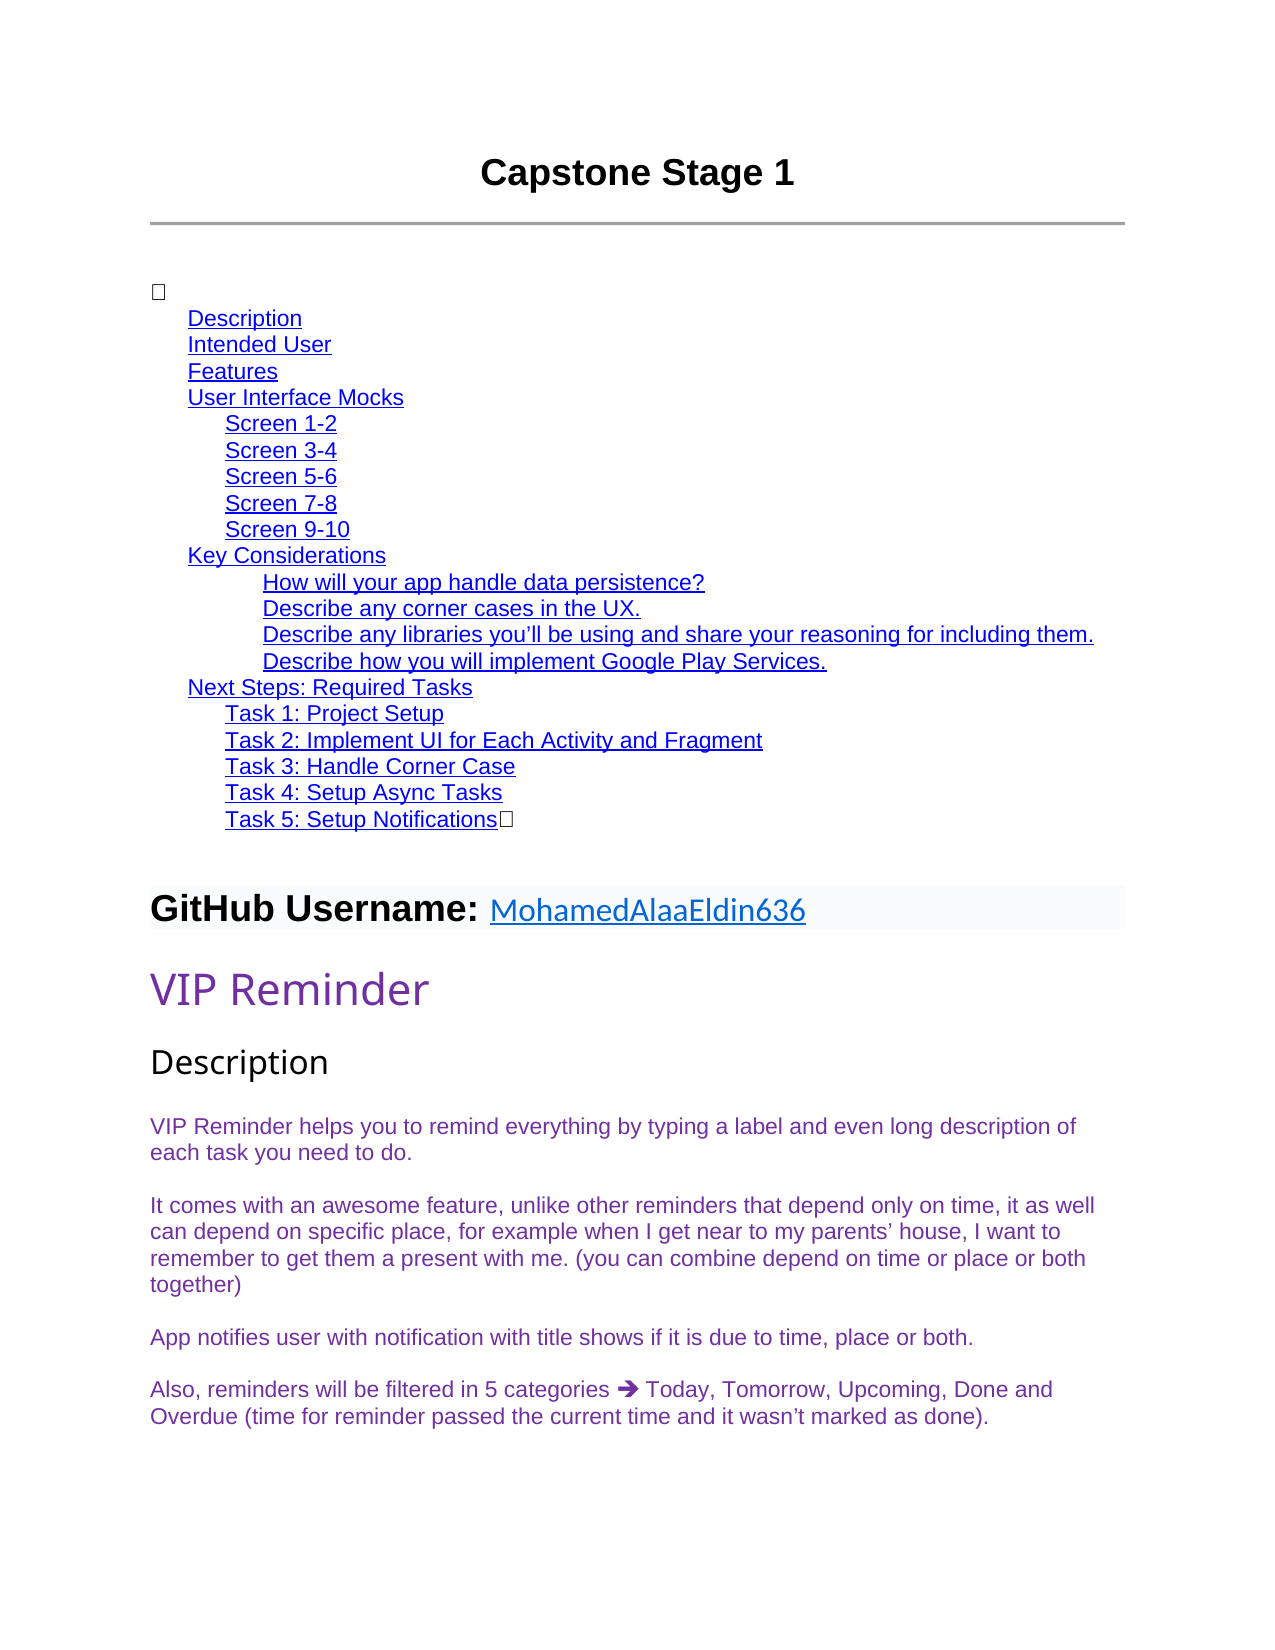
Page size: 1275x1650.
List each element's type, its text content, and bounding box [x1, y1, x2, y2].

text How will your app handle data persistence? [262, 568, 1125, 595]
subtitle GitHub Username: MohamedAlaaEldin636 [150, 886, 1125, 929]
text Task 2: Implement UI for Each Activity and Fragment [225, 727, 1125, 753]
text VIP Reminder helps you to remind everything by typing a label and even long description of each task you need to do. [150, 1113, 1125, 1165]
text Description [187, 305, 1125, 331]
text Task 5: Setup Notifications [225, 806, 1125, 832]
text Features [187, 358, 1125, 384]
text App notifies user with notification with title shows if it is due to time, place or both. [150, 1323, 1125, 1350]
text Key Considerations [187, 542, 1125, 568]
text Screen 9-10 [225, 516, 1125, 542]
text Screen 5-6 [225, 463, 1125, 489]
text Task 1: Project Setup [225, 700, 1125, 727]
text Description [150, 1038, 1125, 1084]
text  [150, 250, 1125, 305]
text Next Steps: Required Tasks [187, 674, 1125, 700]
text Task 4: Setup Async Tasks [225, 779, 1125, 806]
text Screen 3-4 [225, 437, 1125, 463]
text Screen 7-8 [225, 489, 1125, 516]
text User Interface Mocks [187, 384, 1125, 410]
text Describe how you will implement Google Play Services. [262, 648, 1125, 674]
text Capstone Stage 1 [150, 150, 1125, 193]
text Also, reminders will be filtered in 5 categories Today, Tomorrow, Upcoming, Done and Overdue (time for reminder passed the current time and it wasn’t marked as done). [150, 1376, 1125, 1429]
text VIP Reminder [150, 958, 1125, 1018]
text It comes with an awesome feature, unlike other reminders that depend only on time, it as well can depend on specific place, for example when I get near to my parents’ house, I want to remember to get them a present with me. (you can combine depend on time or place or both together) [150, 1192, 1125, 1297]
text Screen 1-2 [225, 410, 1125, 437]
text Task 3: Handle Corner Case [225, 753, 1125, 779]
text Describe any libraries you’ll be using and share your reasoning for including them. [262, 621, 1125, 648]
text Intended User [187, 331, 1125, 358]
text Describe any corner cases in the UX. [262, 595, 1125, 621]
